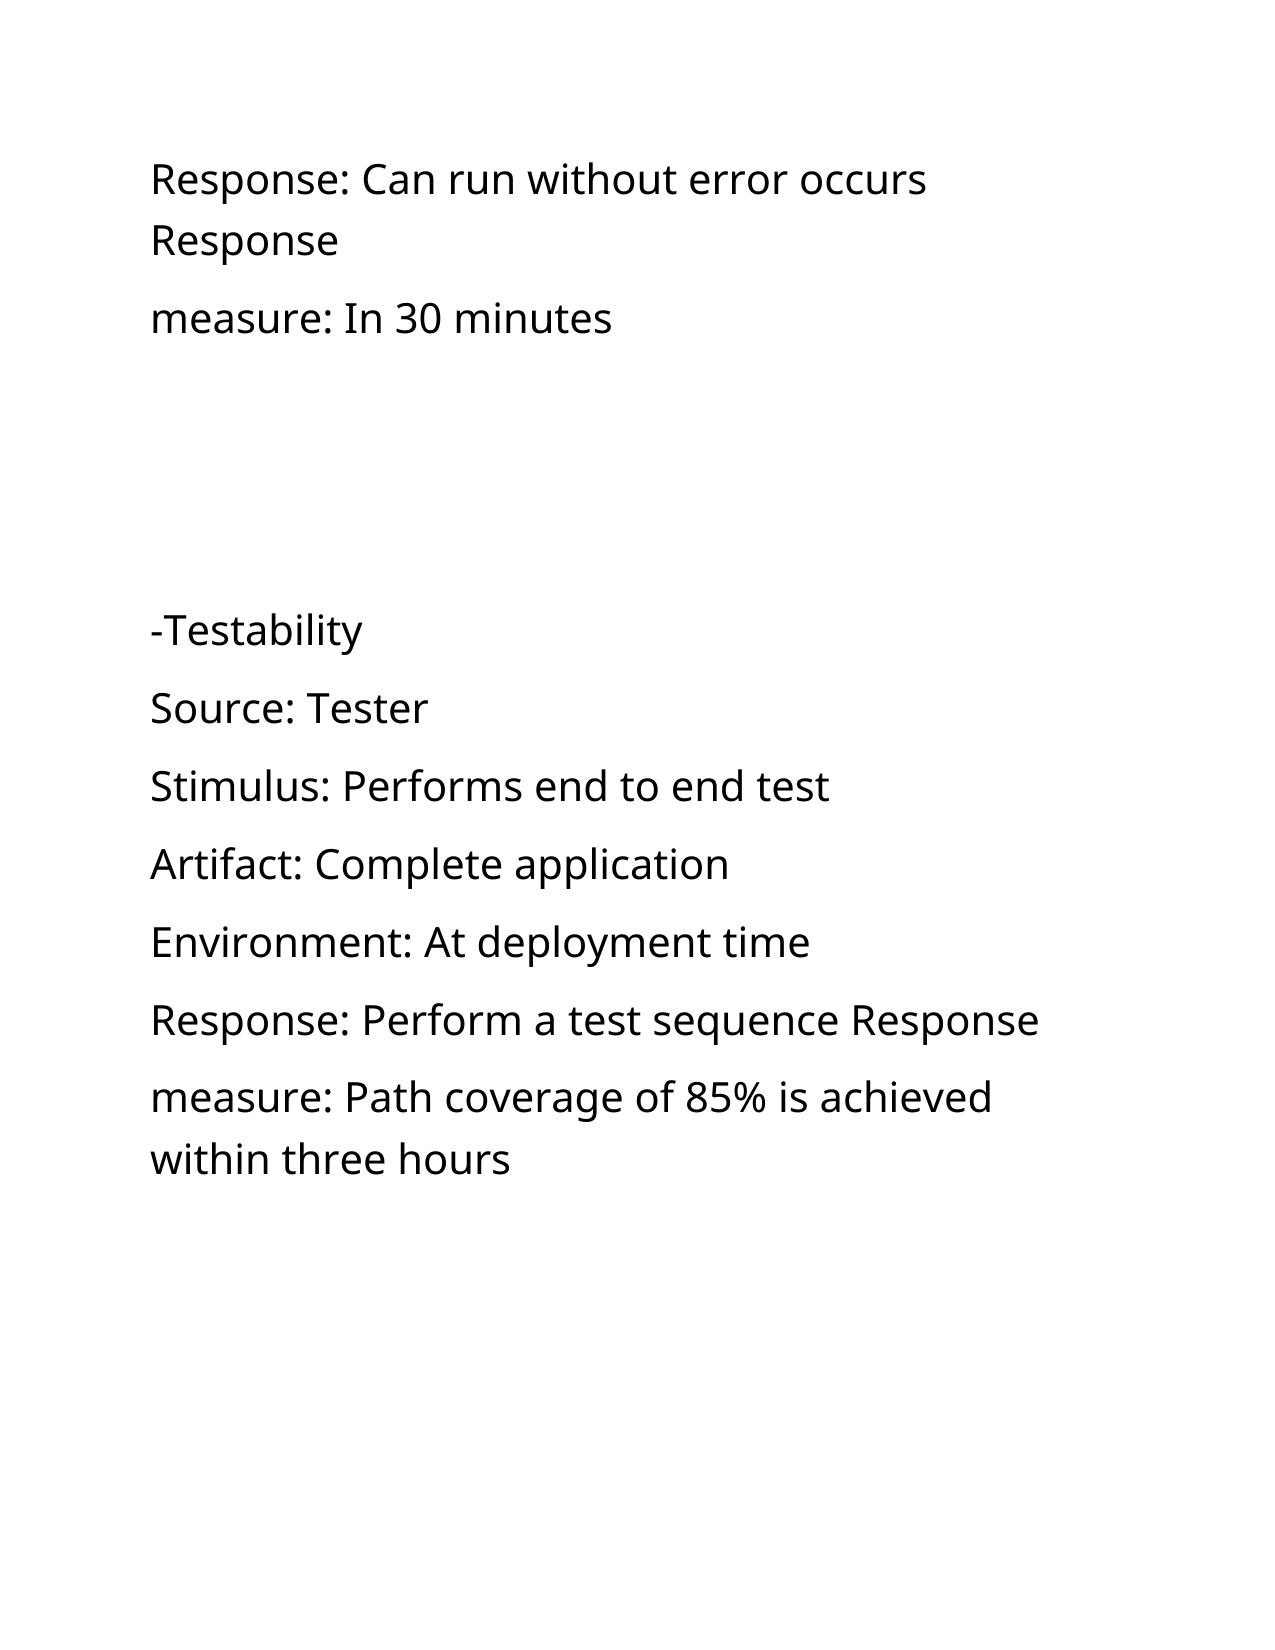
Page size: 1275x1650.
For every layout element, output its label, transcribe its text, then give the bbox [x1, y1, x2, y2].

text Environment: At deployment time [150, 912, 1125, 969]
text -Testability [150, 601, 1125, 658]
text Source: Tester [150, 679, 1125, 736]
text Stimulus: Performs end to end test [150, 757, 1125, 813]
text Response: Can run without error occurs Response [150, 150, 1125, 268]
text measure: Path coverage of 85% is achieved within three hours [150, 1068, 1125, 1186]
text Artifact: Complete application [150, 834, 1125, 891]
text measure: In 30 minutes [150, 289, 1125, 346]
text Response: Perform a test sequence Response [150, 990, 1125, 1047]
